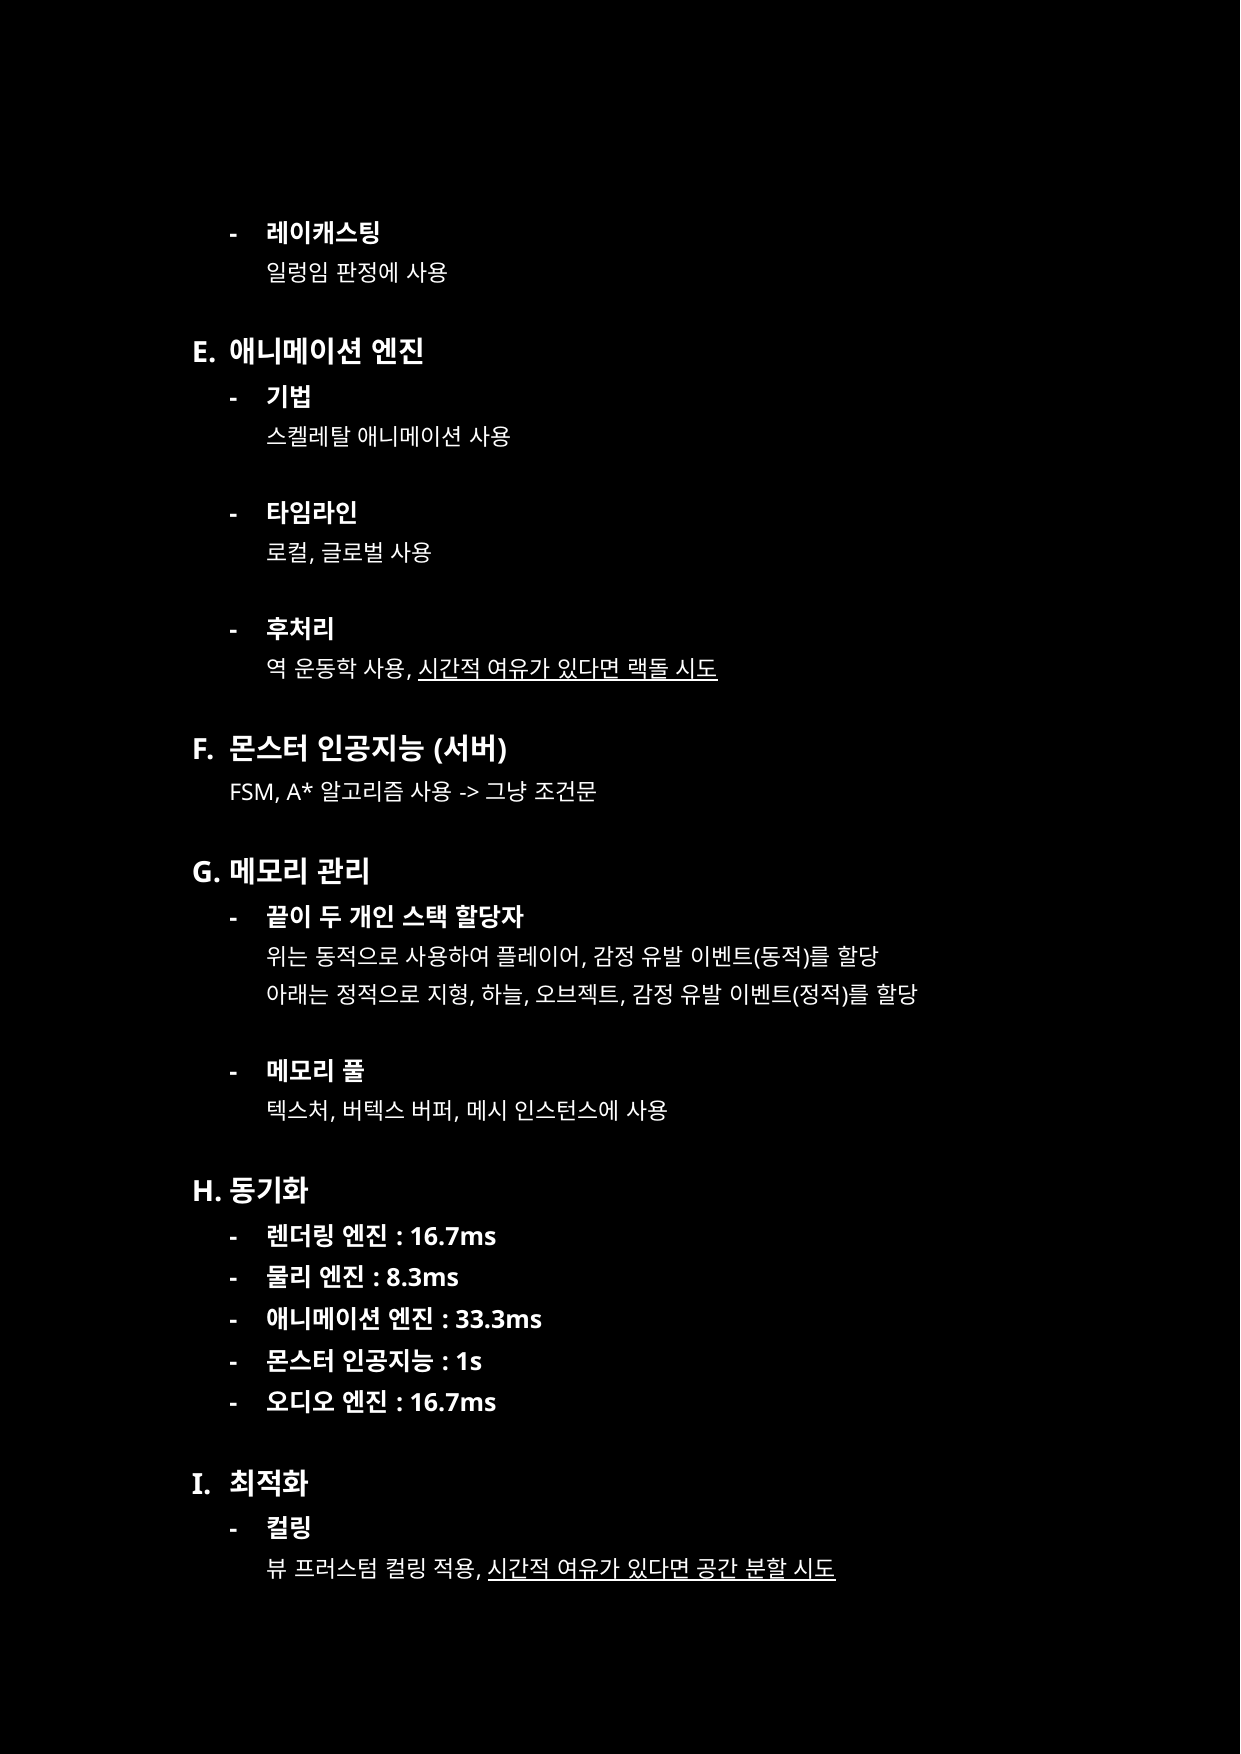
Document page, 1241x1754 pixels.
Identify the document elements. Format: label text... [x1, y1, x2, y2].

list 몬스터 인공지능 (서버) [192, 725, 1090, 768]
list 애니메이션 엔진 : 33.3ms [229, 1299, 1090, 1336]
list 위는 동적으로 사용하여 플레이어, 감정 유발 이벤트(동적)를 할당 [267, 939, 1090, 972]
list 렌더링 엔진 : 16.7ms [229, 1216, 1090, 1252]
list 동기화 [192, 1167, 1090, 1209]
list 메모리 풀 [229, 1051, 1090, 1087]
list 후처리 [229, 609, 1090, 646]
list FSM, A* 알고리즘 사용 -> 그냥 조건문 [229, 774, 1090, 807]
list 아래는 정적으로 지형, 하늘, 오브젝트, 감정 유발 이벤트(정적)를 할당 [267, 977, 1090, 1010]
list 일렁임 판정에 사용 [267, 255, 1090, 288]
list 몬스터 인공지능 : 1s [229, 1341, 1090, 1377]
list 기법 [229, 378, 1090, 414]
list 끝이 두 개인 스택 할당자 [229, 897, 1090, 933]
list 레이캐스팅 [229, 213, 1090, 249]
list 타임라인 [229, 493, 1090, 529]
list 최적화 [192, 1460, 1090, 1503]
list 애니메이션 엔진 [192, 329, 1090, 371]
list 물리 엔진 : 8.3ms [229, 1258, 1090, 1294]
list 스켈레탈 애니메이션 사용 [267, 419, 1090, 452]
list 텍스처, 버텍스 버퍼, 메시 인스턴스에 사용 [267, 1093, 1090, 1126]
list 컬링 [229, 1509, 1090, 1545]
list 역 운동학 사용, 시간적 여유가 있다면 랙돌 시도 [267, 651, 1090, 684]
list 오디오 엔진 : 16.7ms [229, 1383, 1090, 1419]
list 메모리 관리 [192, 848, 1090, 891]
list 뷰 프러스텀 컬링 적용, 시간적 여유가 있다면 공간 분할 시도 [267, 1551, 1090, 1584]
list 로컬, 글로벌 사용 [267, 535, 1090, 568]
